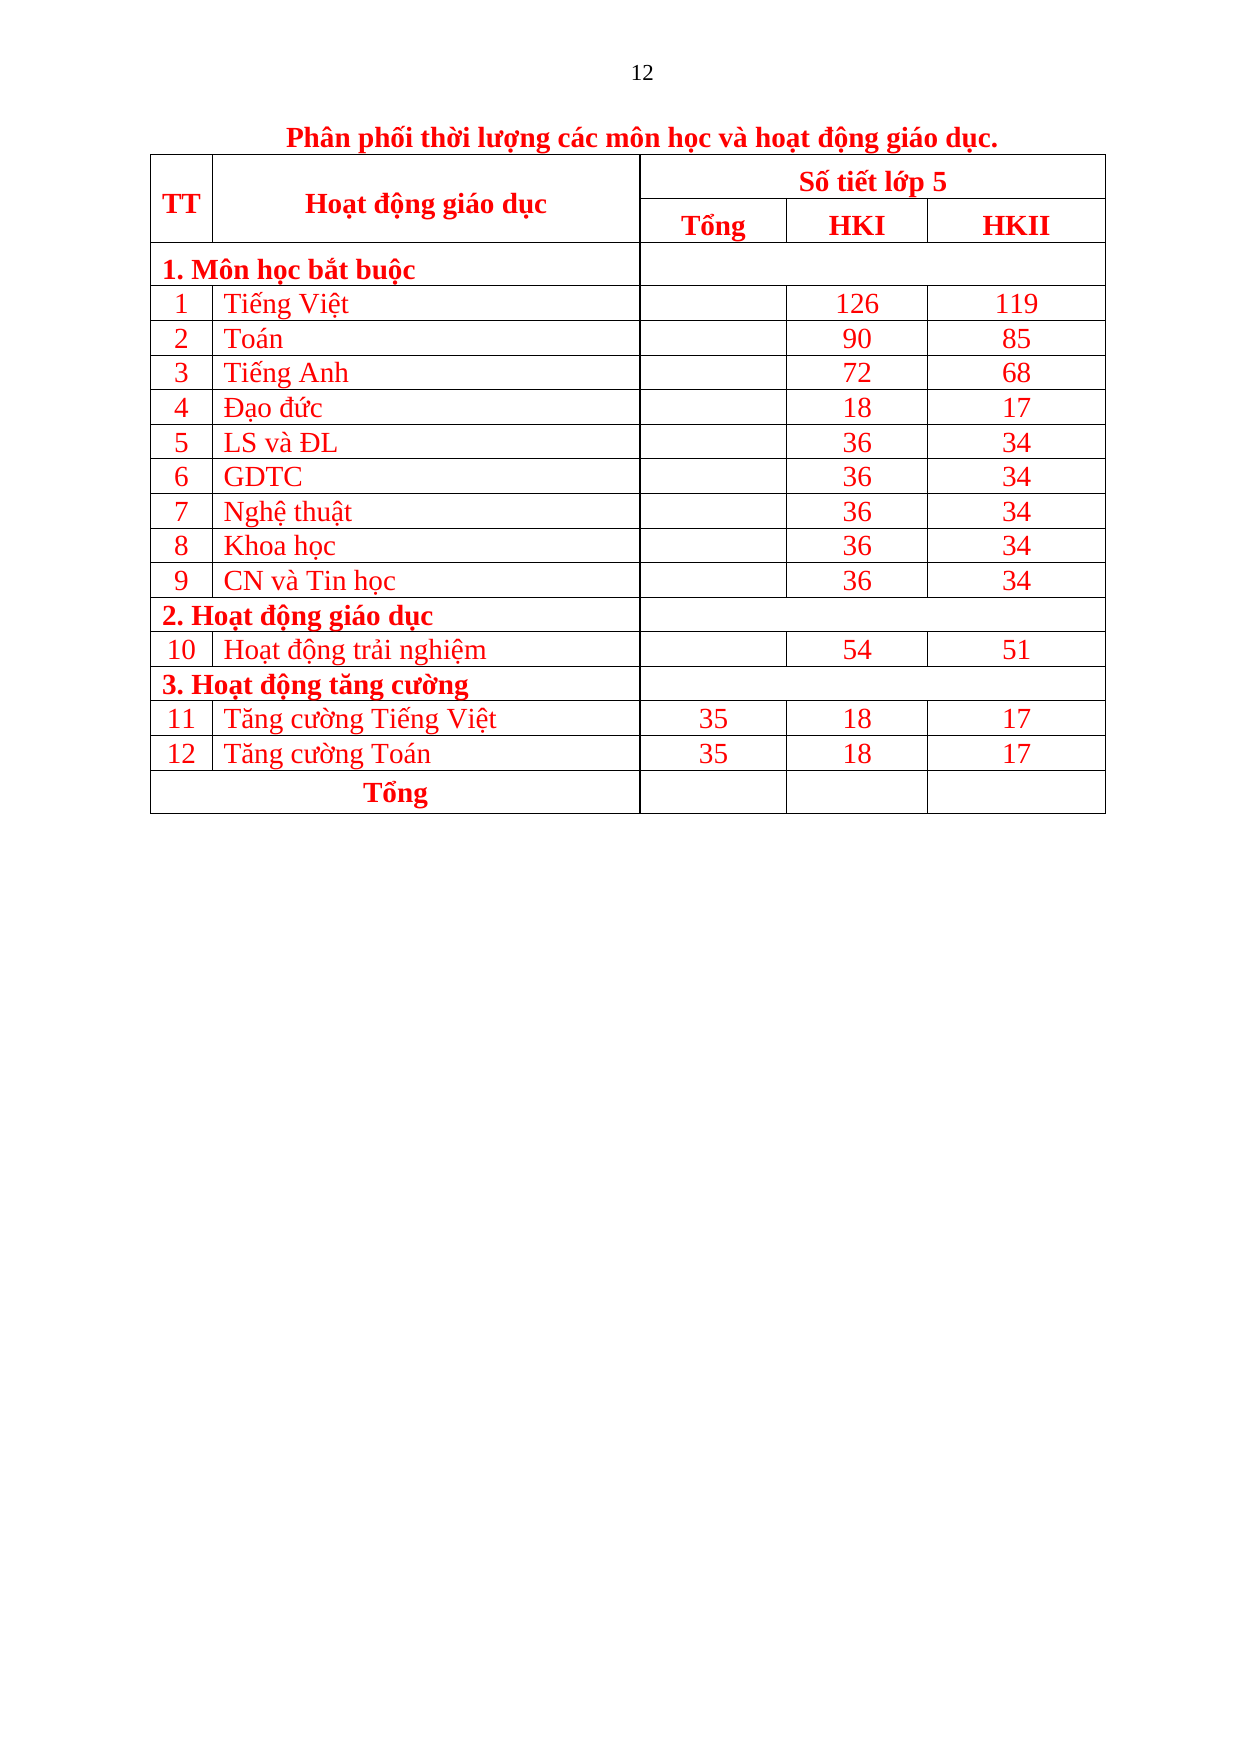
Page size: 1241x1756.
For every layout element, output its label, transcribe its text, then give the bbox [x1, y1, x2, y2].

table_cell 18 [787, 736, 927, 769]
table_cell Tổng [151, 771, 639, 813]
table_cell Tăng cường Tiếng Việt [213, 701, 639, 735]
table_cell 2. Hoạt động giáo dục [151, 598, 639, 631]
table_cell 36 [787, 425, 927, 458]
table_header TT [151, 155, 212, 242]
table_cell [641, 563, 786, 597]
table_cell 3 [151, 356, 212, 389]
table_cell HKI [787, 199, 927, 242]
table_cell [928, 771, 1105, 813]
table_cell [641, 529, 786, 562]
table_cell 17 [928, 701, 1105, 735]
table_cell 90 [787, 321, 927, 354]
table_cell HKII [928, 199, 1105, 242]
table_cell 34 [928, 425, 1105, 458]
table_header Số tiết lớp 5 [641, 155, 1105, 198]
table_cell Nghệ thuật [213, 494, 639, 527]
table_cell 36 [787, 459, 927, 493]
table_cell 68 [928, 356, 1105, 389]
table_cell [641, 390, 786, 424]
table_cell Tổng [641, 199, 786, 242]
table_cell 34 [928, 494, 1105, 527]
table_cell 4 [151, 390, 212, 424]
table_cell LS và ĐL [213, 425, 639, 458]
table_cell 34 [928, 529, 1105, 562]
table_cell 1 [151, 286, 212, 320]
table_cell [641, 321, 786, 354]
table_cell 8 [151, 529, 212, 562]
table_cell Tiếng Anh [213, 356, 639, 389]
table_cell 5 [151, 425, 212, 458]
table_header Hoạt động giáo dục [213, 155, 639, 242]
list Phân phối thời lượng các môn học và hoạt động giáo dục. [150, 121, 1134, 154]
table_cell [641, 243, 1105, 285]
table_cell CN và Tin học [213, 563, 639, 597]
table_cell 18 [787, 701, 927, 735]
table_cell 36 [787, 529, 927, 562]
table_cell GDTC [213, 459, 639, 493]
table_cell [641, 667, 1105, 700]
table_cell Tăng cường Toán [213, 736, 639, 769]
table_cell [641, 632, 786, 666]
table_cell 18 [787, 390, 927, 424]
table_cell 34 [928, 563, 1105, 597]
table_cell Khoa học [213, 529, 639, 562]
table_cell Hoạt động trải nghiệm [213, 632, 639, 666]
table_cell 10 [151, 632, 212, 666]
table_cell 6 [151, 459, 212, 493]
table_cell 7 [151, 494, 212, 527]
table_cell Toán [213, 321, 639, 354]
table_cell 17 [928, 736, 1105, 769]
table_cell [641, 459, 786, 493]
table_cell [641, 771, 786, 813]
table_cell 1. Môn học bắt buộc [151, 243, 639, 285]
table_cell 126 [787, 286, 927, 320]
table_cell [641, 356, 786, 389]
table_cell 12 [151, 736, 212, 769]
table_cell [641, 425, 786, 458]
table_cell [641, 598, 1105, 631]
table_cell 54 [787, 632, 927, 666]
table_cell 85 [928, 321, 1105, 354]
table_cell Đạo đức [213, 390, 639, 424]
table_cell 72 [787, 356, 927, 389]
table_cell [641, 286, 786, 320]
table_cell [641, 494, 786, 527]
table_cell 119 [928, 286, 1105, 320]
table_cell 35 [641, 701, 786, 735]
table_cell 11 [151, 701, 212, 735]
table_cell 17 [928, 390, 1105, 424]
table_cell 2 [151, 321, 212, 354]
table_cell [787, 771, 927, 813]
table_cell 36 [787, 563, 927, 597]
table_cell 35 [641, 736, 786, 769]
table_cell 34 [928, 459, 1105, 493]
table_cell Tiếng Việt [213, 286, 639, 320]
table_cell 9 [151, 563, 212, 597]
table_cell 3. Hoạt động tăng cường [151, 667, 639, 700]
table_cell 36 [787, 494, 927, 527]
table_cell 51 [928, 632, 1105, 666]
